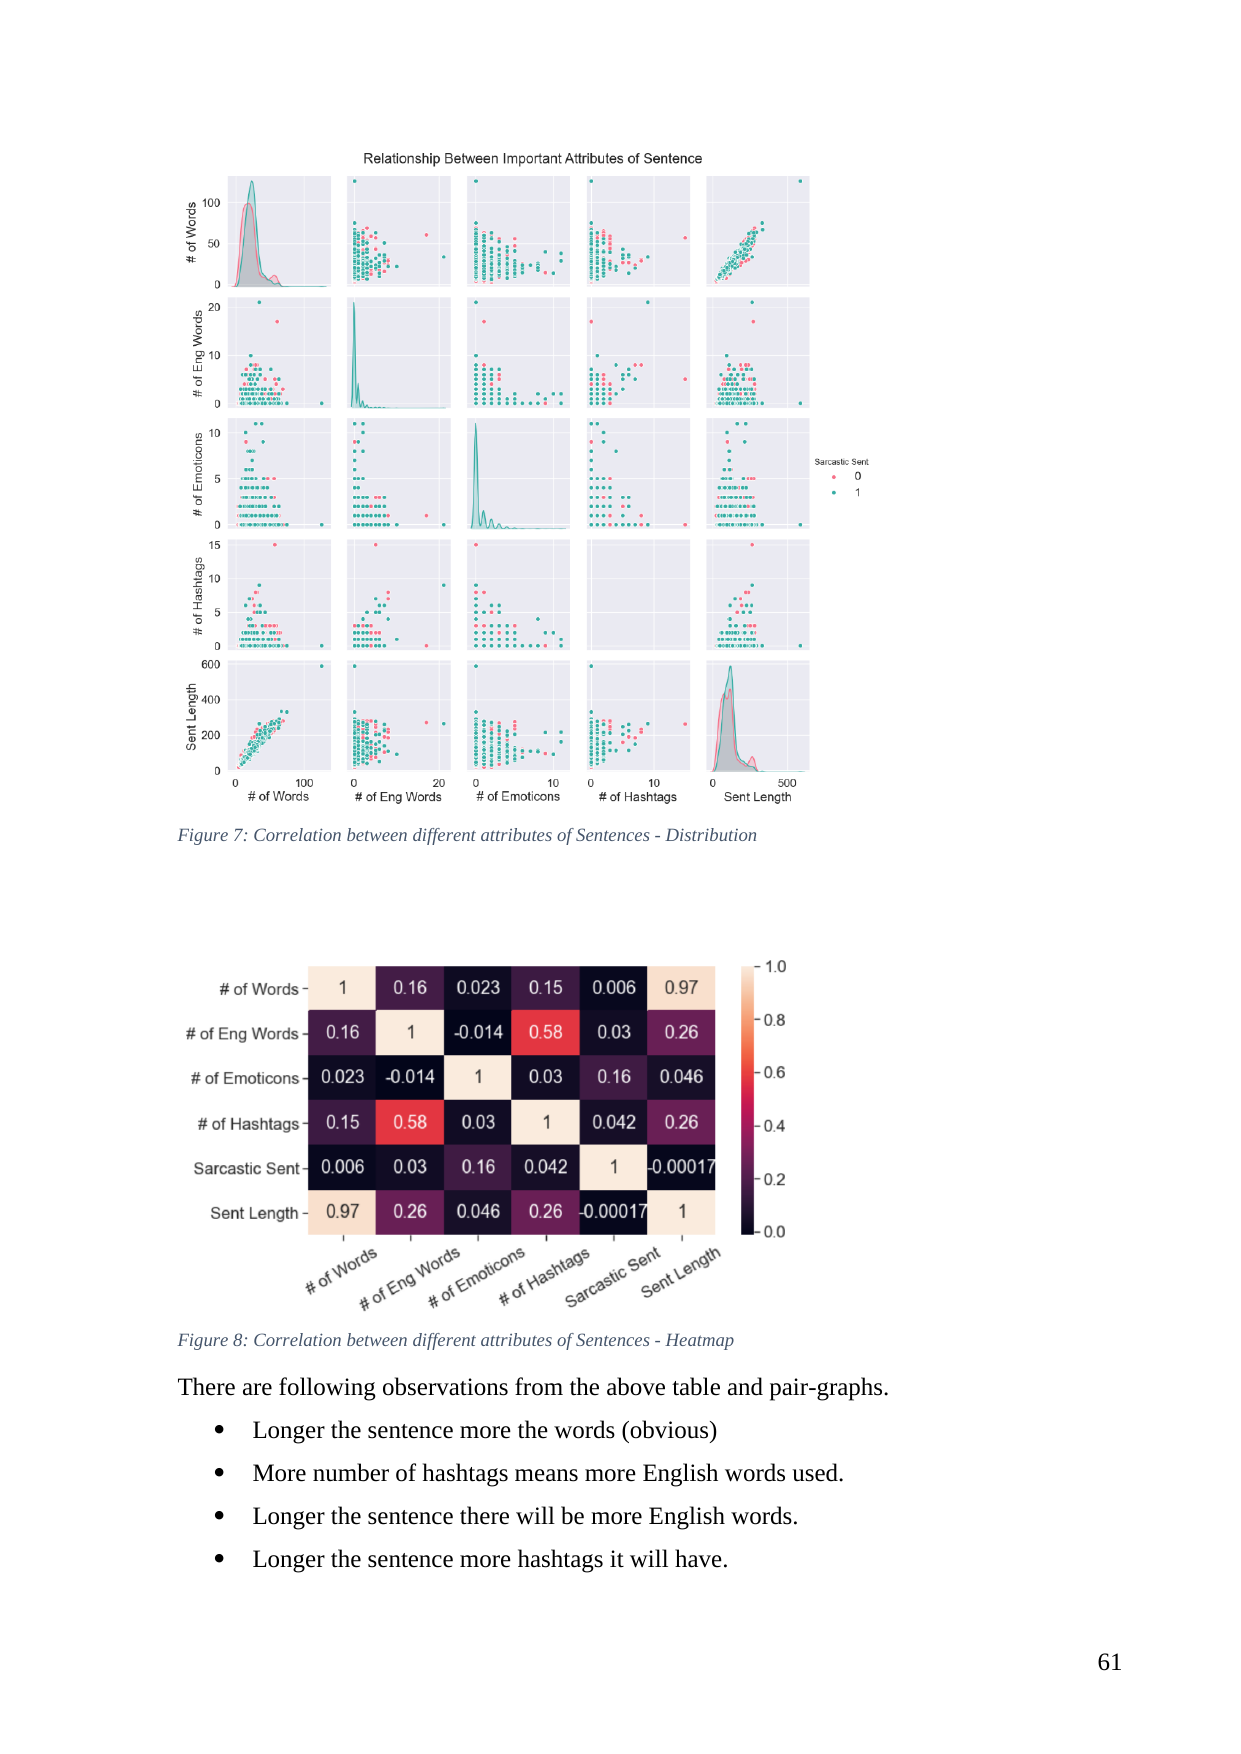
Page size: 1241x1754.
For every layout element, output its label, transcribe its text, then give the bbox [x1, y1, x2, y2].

text There are following observations from the above table and pair-graphs. [177, 1372, 1122, 1400]
list Longer the sentence more the words (obvious) [215, 1415, 1122, 1443]
list Longer the sentence there will be more English words. [215, 1501, 1122, 1530]
list Longer the sentence more hashtags it will have. [215, 1544, 1122, 1573]
picture [177, 952, 806, 1315]
picture [177, 147, 875, 810]
list More number of hashtags means more English words used. [215, 1458, 1122, 1487]
